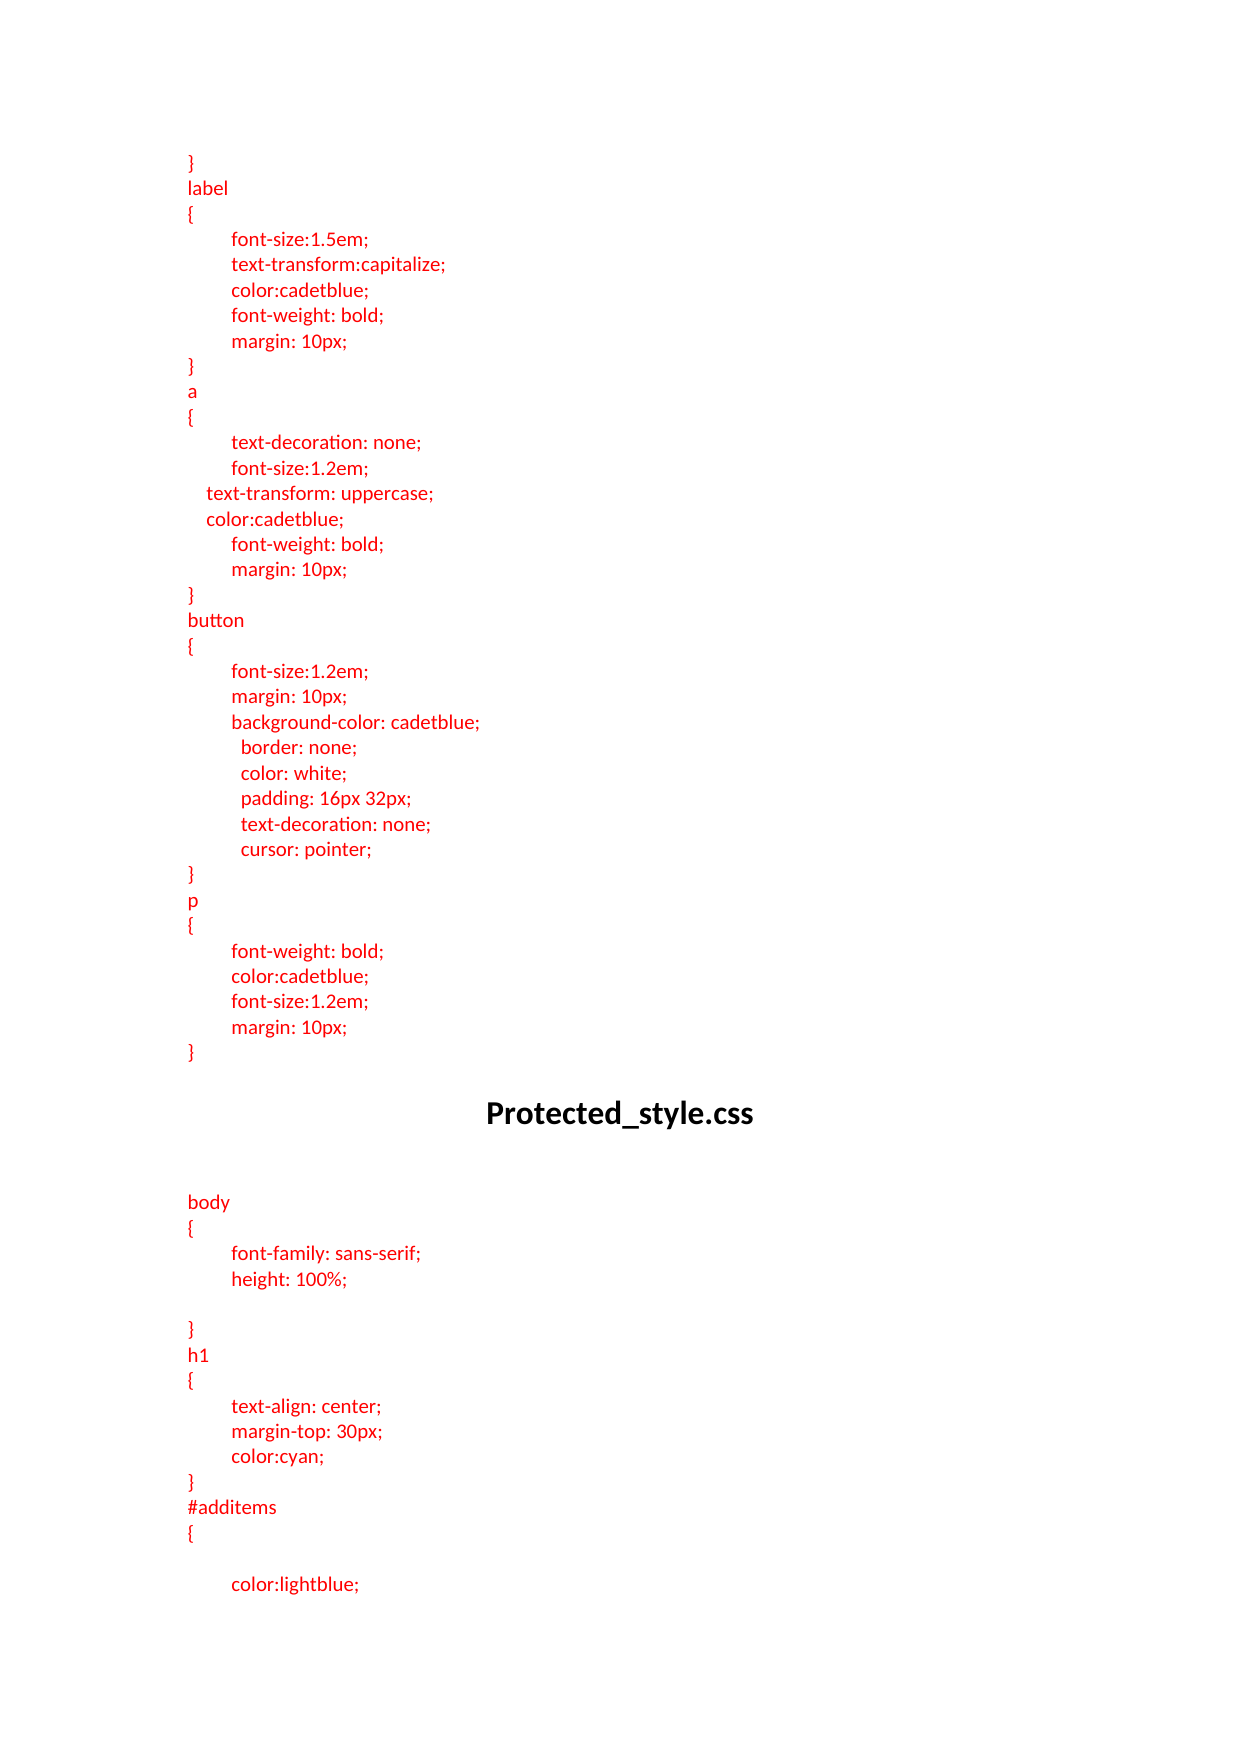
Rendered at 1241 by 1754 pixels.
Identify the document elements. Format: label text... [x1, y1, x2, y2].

text } [187, 1469, 1053, 1494]
text color:cadetblue; [187, 963, 1053, 989]
text padding: 16px 32px; [187, 785, 1053, 811]
text border: none; [187, 734, 1053, 760]
text font-weight: bold; [187, 531, 1053, 557]
text font-size:1.5em; [187, 226, 1053, 252]
text text-decoration: none; [187, 811, 1053, 836]
text margin: 10px; [187, 328, 1053, 353]
text font-size:1.2em; [187, 455, 1053, 480]
text margin-top: 30px; [187, 1418, 1053, 1444]
text { [187, 201, 1053, 226]
text { [187, 1215, 1053, 1240]
text text-align: center; [187, 1393, 1053, 1418]
text { [187, 1367, 1053, 1393]
text height: 100%; [187, 1266, 1053, 1291]
text font-family: sans-serif; [187, 1240, 1053, 1266]
text h1 [187, 1342, 1053, 1367]
text margin: 10px; [187, 684, 1053, 709]
text font-weight: bold; [187, 302, 1053, 328]
text { [187, 1520, 1053, 1545]
text { [187, 633, 1053, 658]
text #additems [187, 1494, 1053, 1520]
subtitle Protected_style.css [187, 1092, 1053, 1133]
text cursor: pointer; [187, 836, 1053, 862]
text font-size:1.2em; [187, 658, 1053, 684]
text button [187, 607, 1053, 633]
text } [187, 1317, 1053, 1342]
text } [187, 862, 1053, 887]
text background-color: cadetblue; [187, 709, 1053, 734]
text font-weight: bold; [187, 938, 1053, 963]
text color:cadetblue; [187, 506, 1053, 531]
text text-transform:capitalize; [187, 252, 1053, 277]
text color:cyan; [187, 1444, 1053, 1469]
text color: white; [187, 760, 1053, 785]
text body [187, 1189, 1053, 1215]
text { [187, 404, 1053, 429]
text text-decoration: none; [187, 429, 1053, 455]
text { [187, 912, 1053, 938]
text } [187, 1039, 1053, 1065]
text } [187, 150, 1053, 175]
text color:lightblue; [187, 1571, 1053, 1596]
text } [187, 353, 1053, 379]
text p [187, 887, 1053, 912]
text label [187, 175, 1053, 201]
text text-transform: uppercase; [187, 480, 1053, 506]
text color:cadetblue; [187, 277, 1053, 302]
text font-size:1.2em; [187, 989, 1053, 1014]
text margin: 10px; [187, 1014, 1053, 1039]
text margin: 10px; [187, 557, 1053, 582]
text } [187, 582, 1053, 607]
text a [187, 379, 1053, 404]
